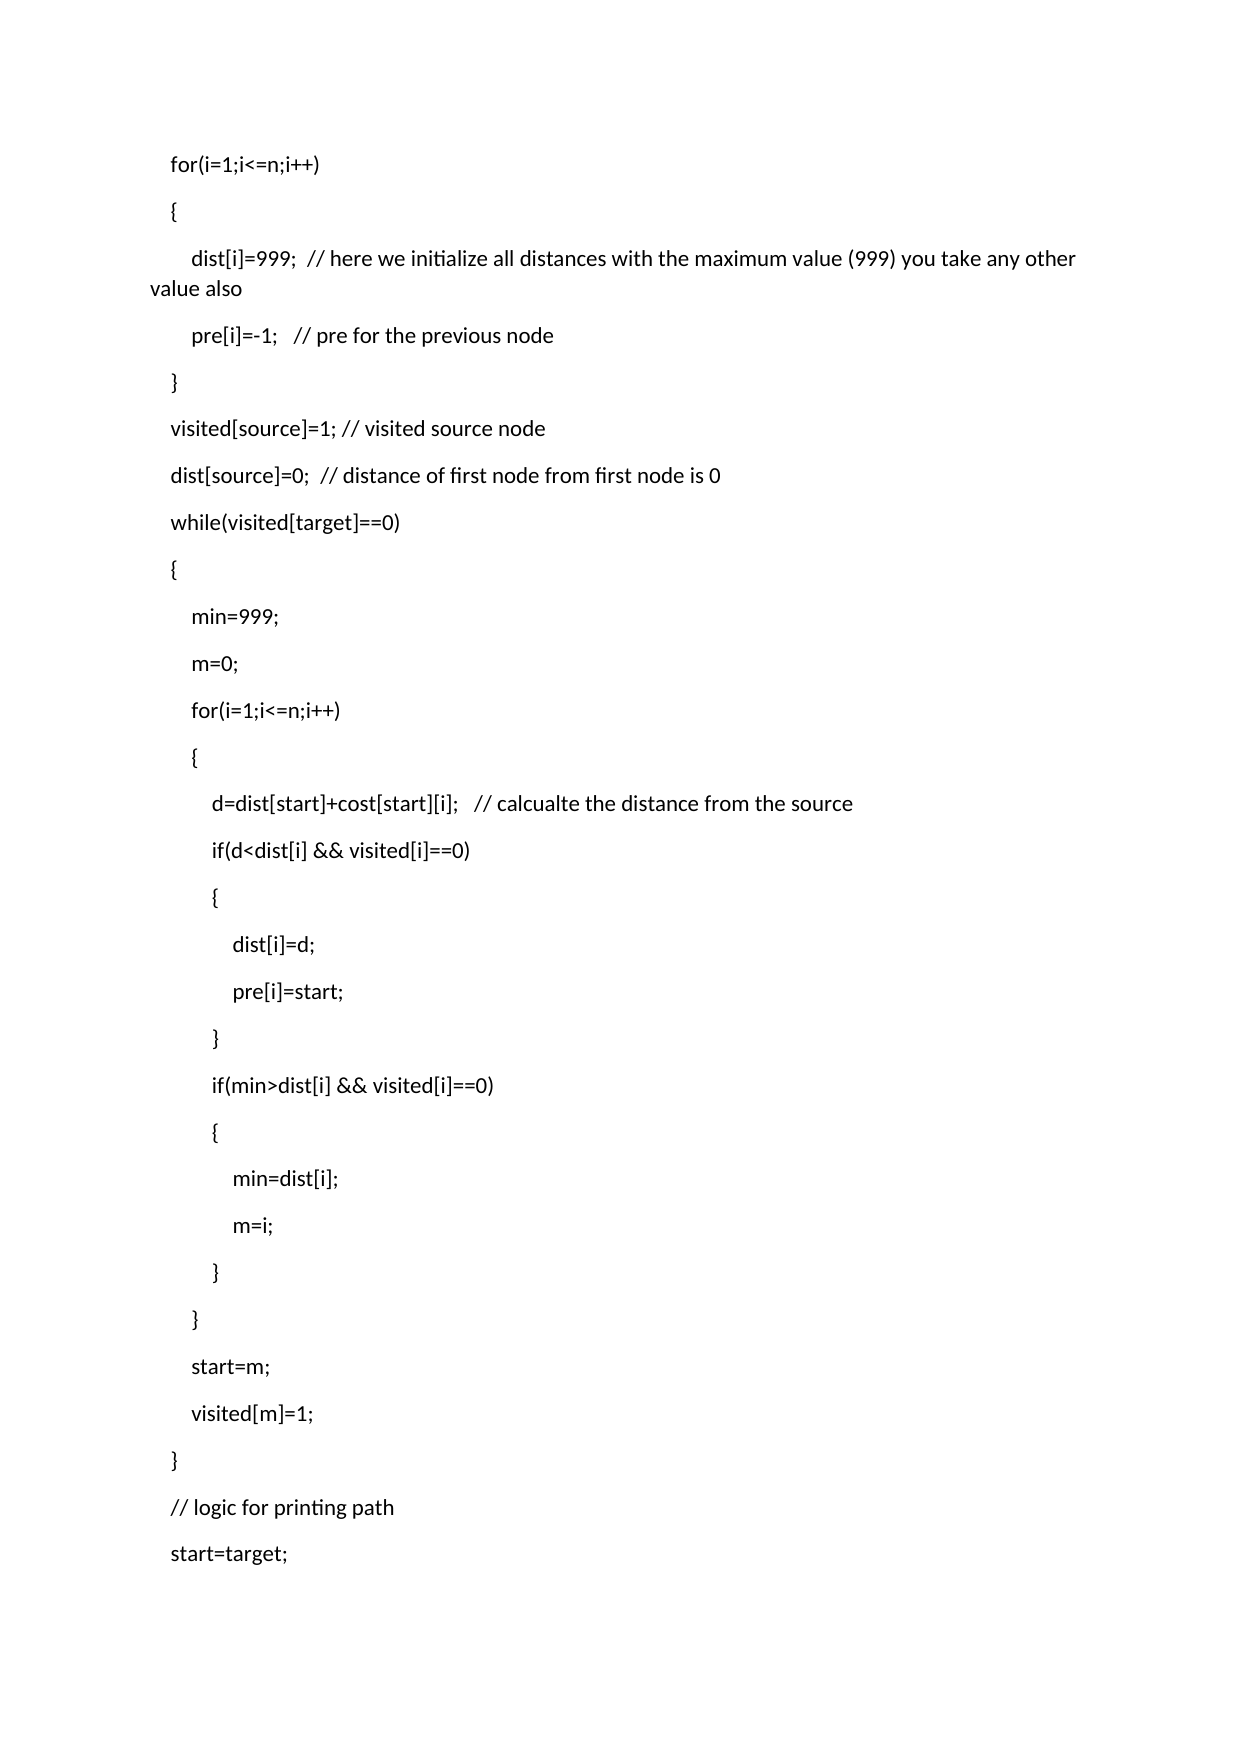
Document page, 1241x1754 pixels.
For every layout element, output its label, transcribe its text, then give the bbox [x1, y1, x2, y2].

text dist[i]=d; [150, 930, 1090, 958]
text while(visited[target]==0) [150, 508, 1090, 536]
text for(i=1;i<=n;i++) [150, 696, 1090, 724]
text { [150, 883, 1090, 911]
text dist[source]=0; // distance of first node from first node is 0 [150, 461, 1090, 489]
text visited[m]=1; [150, 1399, 1090, 1427]
text min=dist[i]; [150, 1164, 1090, 1193]
text visited[source]=1; // visited source node [150, 414, 1090, 443]
text dist[i]=999; // here we initialize all distances with the maximum value (999) you take any other value also [150, 244, 1090, 302]
text pre[i]=-1; // pre for the previous node [150, 321, 1090, 349]
text } [150, 1024, 1090, 1052]
text { [150, 1118, 1090, 1146]
text m=0; [150, 649, 1090, 677]
text pre[i]=start; [150, 977, 1090, 1005]
text min=999; [150, 602, 1090, 630]
text // logic for printing path [150, 1493, 1090, 1521]
text } [150, 1258, 1090, 1286]
text start=m; [150, 1352, 1090, 1380]
text } [150, 1305, 1090, 1333]
text { [150, 197, 1090, 225]
text { [150, 555, 1090, 583]
text m=i; [150, 1211, 1090, 1239]
text } [150, 368, 1090, 396]
text if(min>dist[i] && visited[i]==0) [150, 1071, 1090, 1099]
text for(i=1;i<=n;i++) [150, 150, 1090, 178]
text start=target; [150, 1539, 1090, 1568]
text if(d<dist[i] && visited[i]==0) [150, 836, 1090, 864]
text { [150, 743, 1090, 771]
text d=dist[start]+cost[start][i]; // calcualte the distance from the source [150, 789, 1090, 818]
text } [150, 1446, 1090, 1474]
